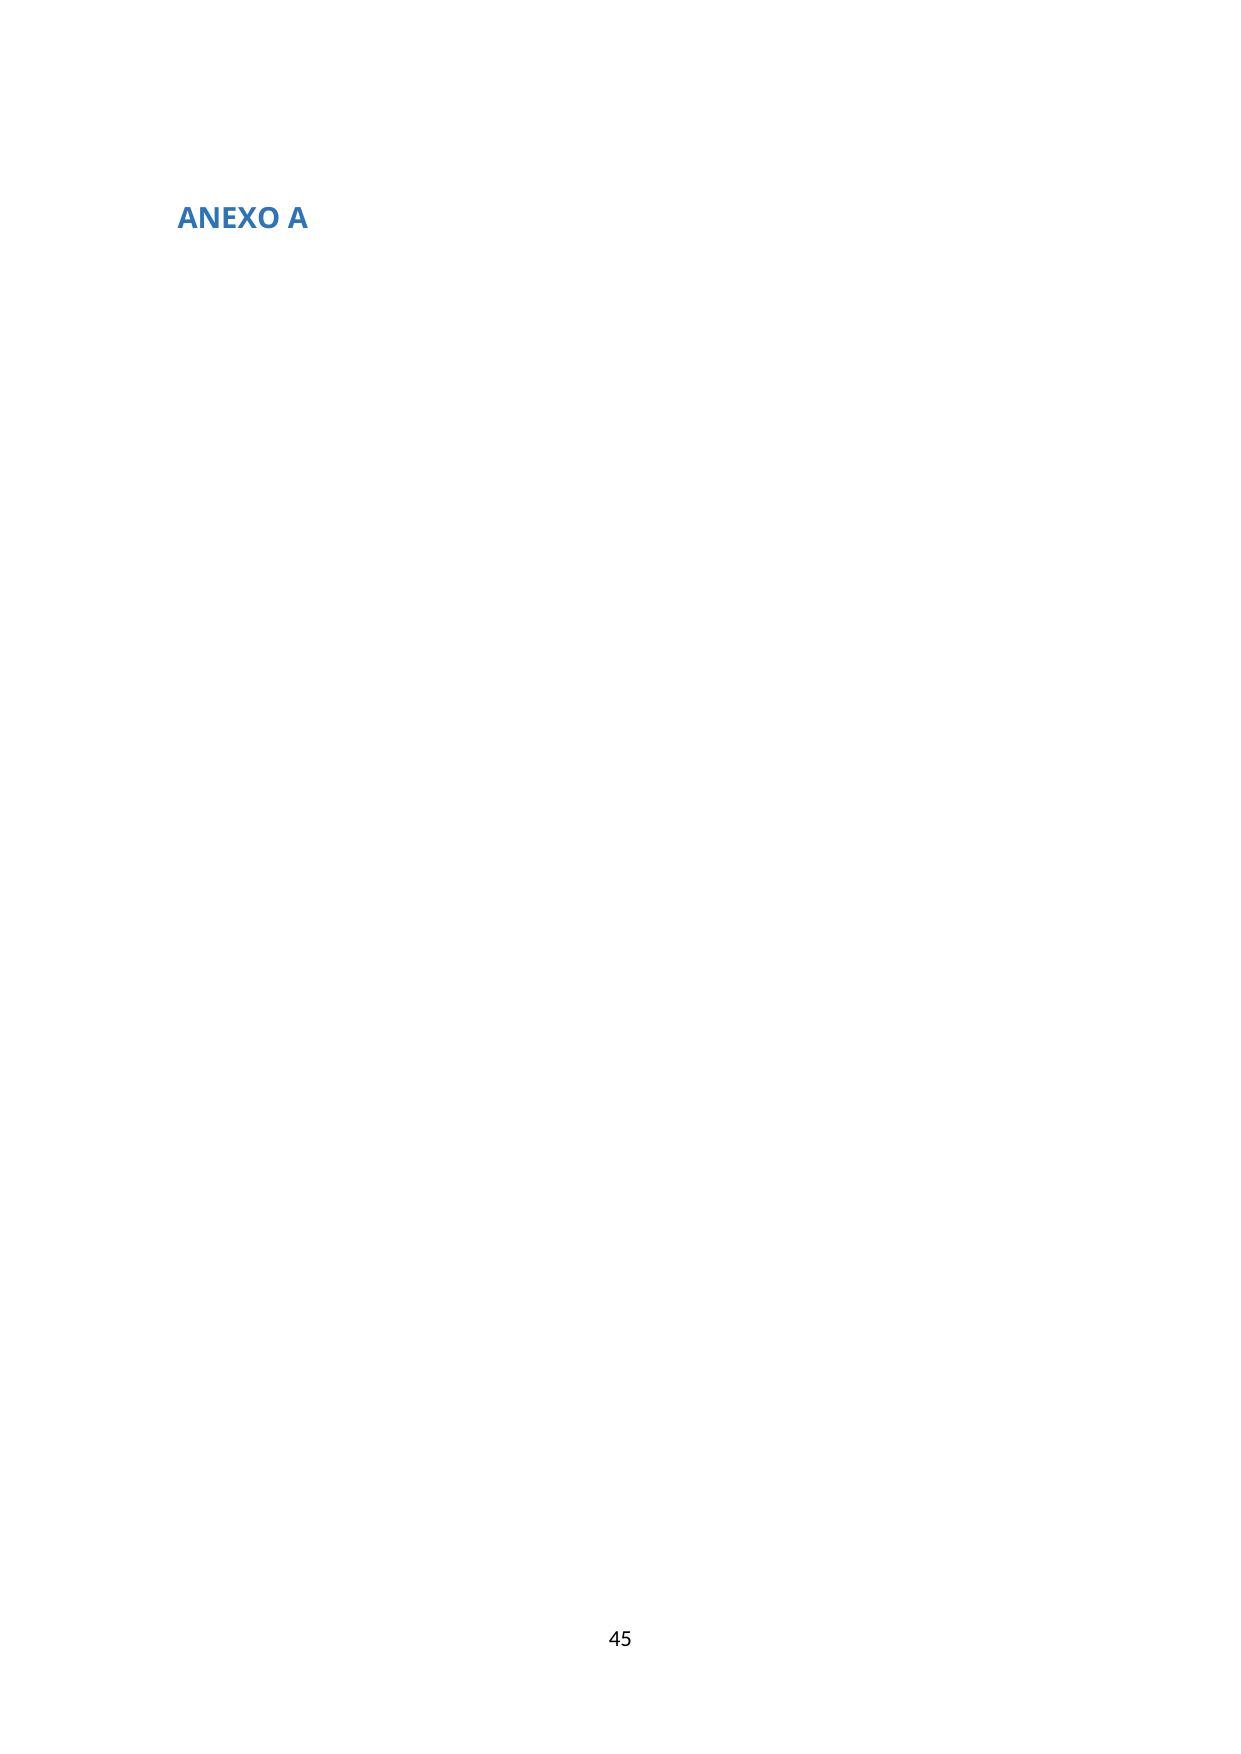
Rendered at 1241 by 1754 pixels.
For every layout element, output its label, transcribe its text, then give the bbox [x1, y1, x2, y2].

subtitle ANEXO A [177, 198, 1063, 237]
